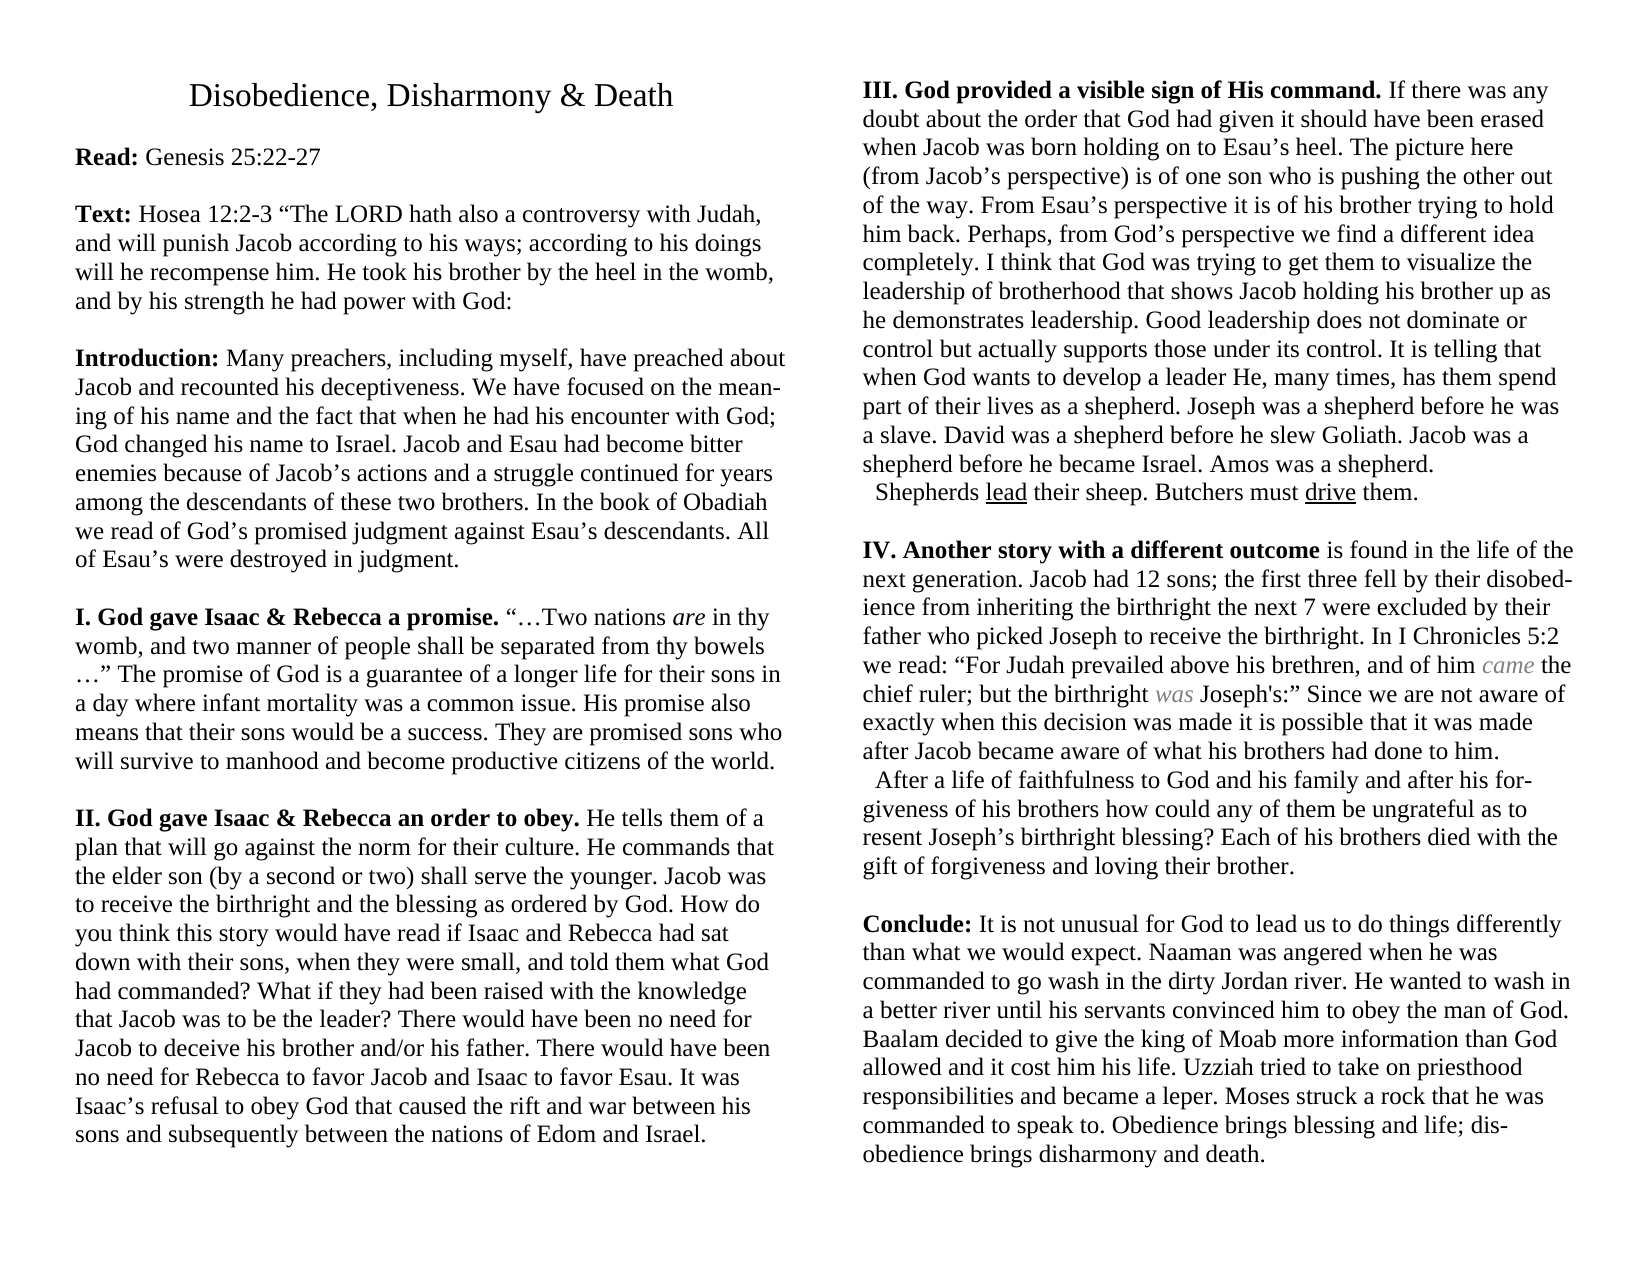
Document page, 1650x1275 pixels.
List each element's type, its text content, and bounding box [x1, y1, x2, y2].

text After a life of faithfulness to God and his family and after his for-giveness of his brothers how could any of them be ungrateful as to resent Joseph’s birthright blessing? Each of his brothers died with the gift of forgiveness and loving their brother. [862, 765, 1575, 880]
text Conclude: It is not unusual for God to lead us to do things differently than what we would expect. Naaman was angered when he was commanded to go wash in the dirty Jordan river. He wanted to wash in a better river until his servants convinced him to obey the man of God. Baalam decided to give the king of Moab more information than God allowed and it cost him his life. Uzziah tried to take on priesthood responsibilities and became a leper. Moses struck a rock that he was commanded to speak to. Obedience brings blessing and life; dis-obedience brings disharmony and death. [862, 909, 1575, 1167]
text Shepherds lead their sheep. Butchers must drive them. [862, 477, 1575, 506]
text I. God gave Isaac & Rebecca a promise. “…Two nations are in thy womb, and two manner of people shall be separated from thy bowels …” The promise of God is a guarantee of a longer life for their sons in a day where infant mortality was a common issue. His promise also means that their sons would be a success. They are promised sons who will survive to manhood and become productive citizens of the world. [75, 602, 787, 774]
text Read: Genesis 25:22-27 [75, 142, 787, 171]
text Disobedience, Disharmony & Death [75, 75, 787, 113]
text Text: Hosea 12:2-3 “The LORD hath also a controversy with Judah, and will punish Jacob according to his ways; according to his doings will he recompense him. He took his brother by the heel in the womb, and by his strength he had power with God: [75, 199, 787, 314]
text Introduction: Many preachers, including myself, have preached about Jacob and recounted his deceptiveness. We have focused on the mean-ing of his name and the fact that when he had his encounter with God; God changed his name to Israel. Jacob and Esau had become bitter enemies because of Jacob’s actions and a struggle continued for years among the descendants of these two brothers. In the book of Obadiah we read of God’s promised judgment against Esau’s descendants. All of Esau’s were destroyed in judgment. [75, 343, 787, 573]
text II. God gave Isaac & Rebecca an order to obey. He tells them of a plan that will go against the norm for their culture. He commands that the elder son (by a second or two) shall serve the younger. Jacob was to receive the birthright and the blessing as ordered by God. How do you think this story would have read if Isaac and Rebecca had sat down with their sons, when they were small, and told them what God had commanded? What if they had been raised with the knowledge that Jacob was to be the leader? There would have been no need for Jacob to deceive his brother and/or his father. There would have been no need for Rebecca to favor Jacob and Isaac to favor Esau. It was Isaac’s refusal to obey God that caused the rift and war between his sons and subsequently between the nations of Edom and Israel. [75, 803, 787, 1148]
text IV. Another story with a different outcome is found in the life of the next generation. Jacob had 12 sons; the first three fell by their disobed-ience from inheriting the birthright the next 7 were excluded by their father who picked Joseph to receive the birthright. In I Chronicles 5:2 we read: “For Judah prevailed above his brethren, and of him came the chief ruler; but the birthright was Joseph's:” Since we are not aware of exactly when this decision was made it is possible that it was made after Jacob became aware of what his brothers had done to him. [862, 535, 1575, 765]
text III. God provided a visible sign of His command. If there was any doubt about the order that God had given it should have been erased when Jacob was born holding on to Esau’s heel. The picture here (from Jacob’s perspective) is of one son who is pushing the other out of the way. From Esau’s perspective it is of his brother trying to hold him back. Perhaps, from God’s perspective we find a different idea completely. I think that God was trying to get them to visualize the leadership of brotherhood that shows Jacob holding his brother up as he demonstrates leadership. Good leadership does not dominate or control but actually supports those under its control. It is telling that when God wants to develop a leader He, many times, has them spend part of their lives as a shepherd. Joseph was a shepherd before he was a slave. David was a shepherd before he slew Goliath. Jacob was a shepherd before he became Israel. Amos was a shepherd. [862, 75, 1575, 477]
